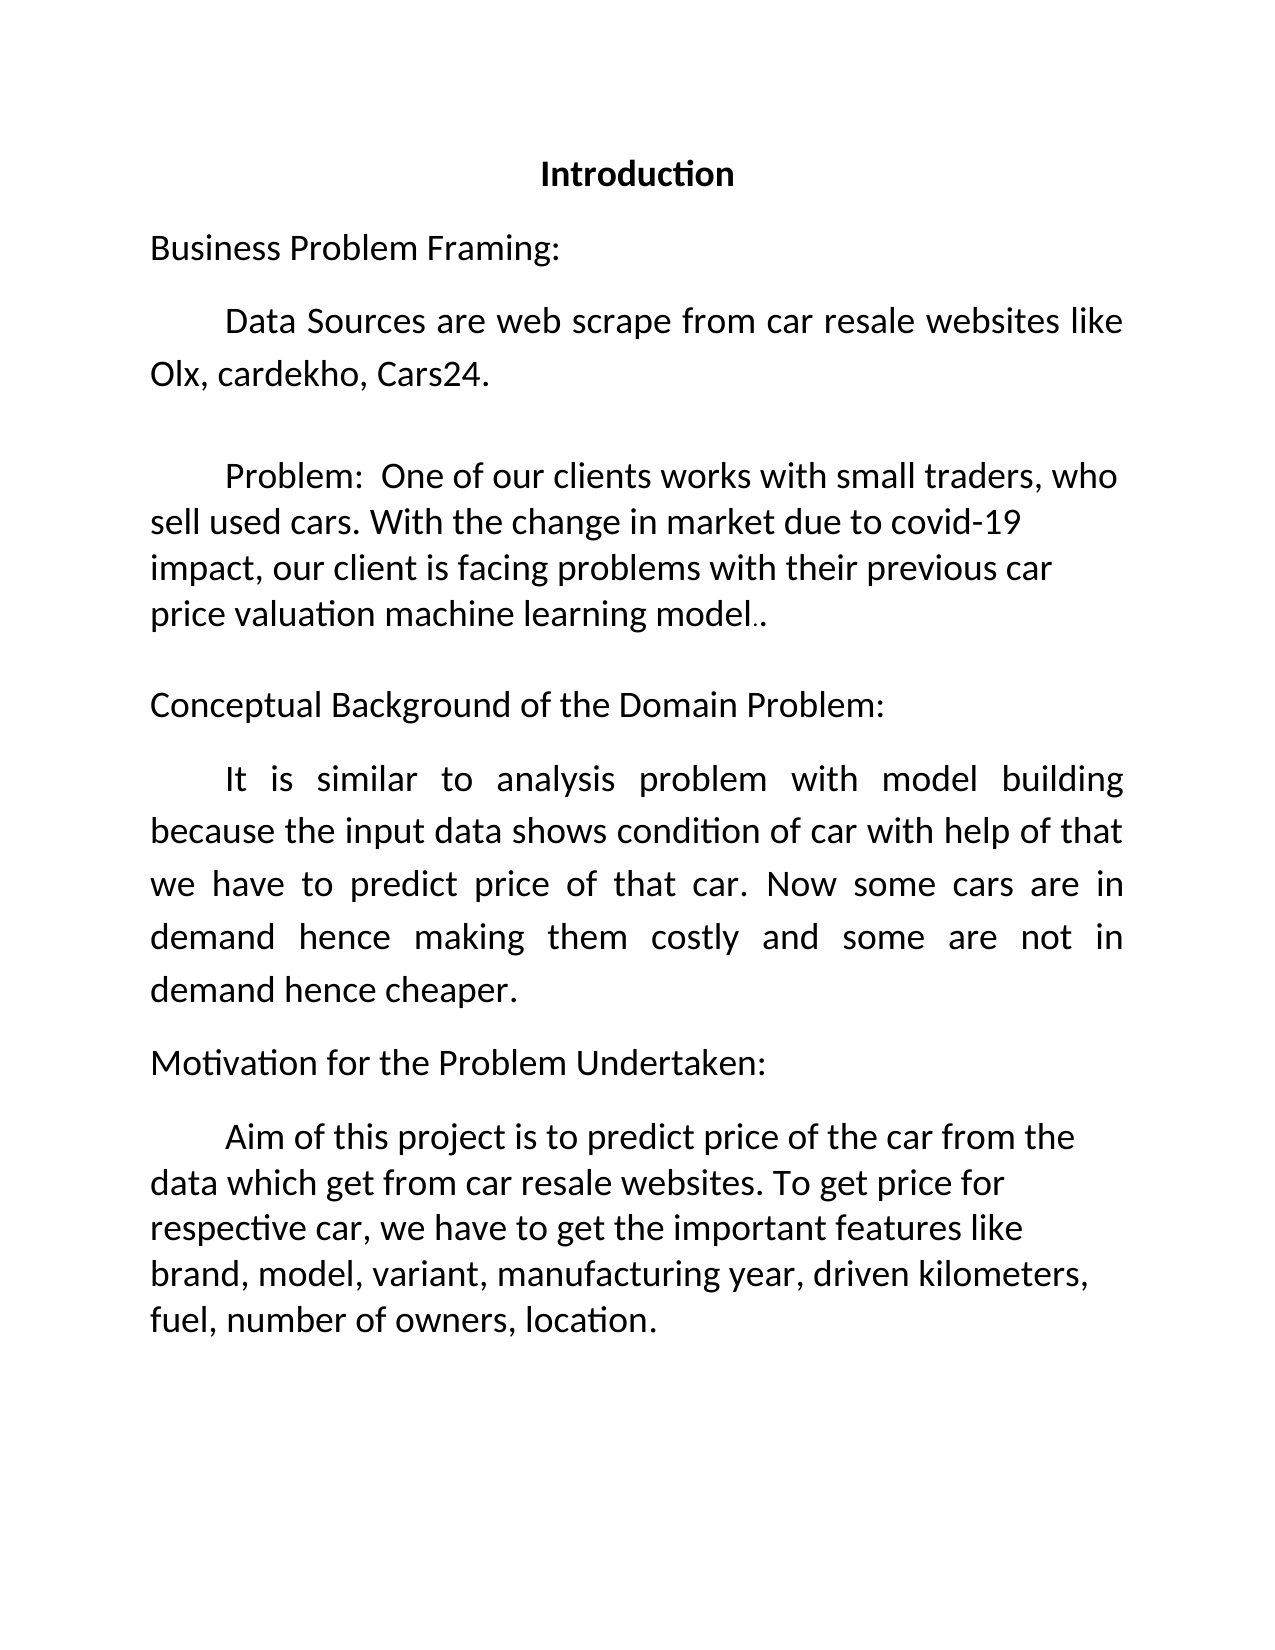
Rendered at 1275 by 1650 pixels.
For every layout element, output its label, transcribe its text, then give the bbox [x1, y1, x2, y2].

text Data Sources are web scrape from car resale websites like Olx, cardekho, Cars24. [150, 297, 1125, 396]
text Conceptual Background of the Domain Problem: [150, 681, 1125, 727]
text Business Problem Framing: [150, 223, 1125, 269]
text Motivation for the Problem Undertaken: [150, 1039, 1125, 1085]
text Aim of this project is to predict price of the car from the data which get from car resale websites. To get price for respective car, we have to get the important features like brand, model, variant, manufacturing year, driven kilometers, fuel, number of owners, location. [150, 1113, 1125, 1342]
text It is similar to analysis problem with model building because the input data shows condition of car with help of that we have to predict price of that car. Now some cars are in demand hence making them costly and some are not in demand hence cheaper. [150, 755, 1125, 1011]
text Problem: One of our clients works with small traders, who sell used cars. With the change in market due to covid-19 impact, our client is facing problems with their previous car price valuation machine learning model.. [150, 452, 1125, 635]
text Introduction [150, 150, 1125, 196]
